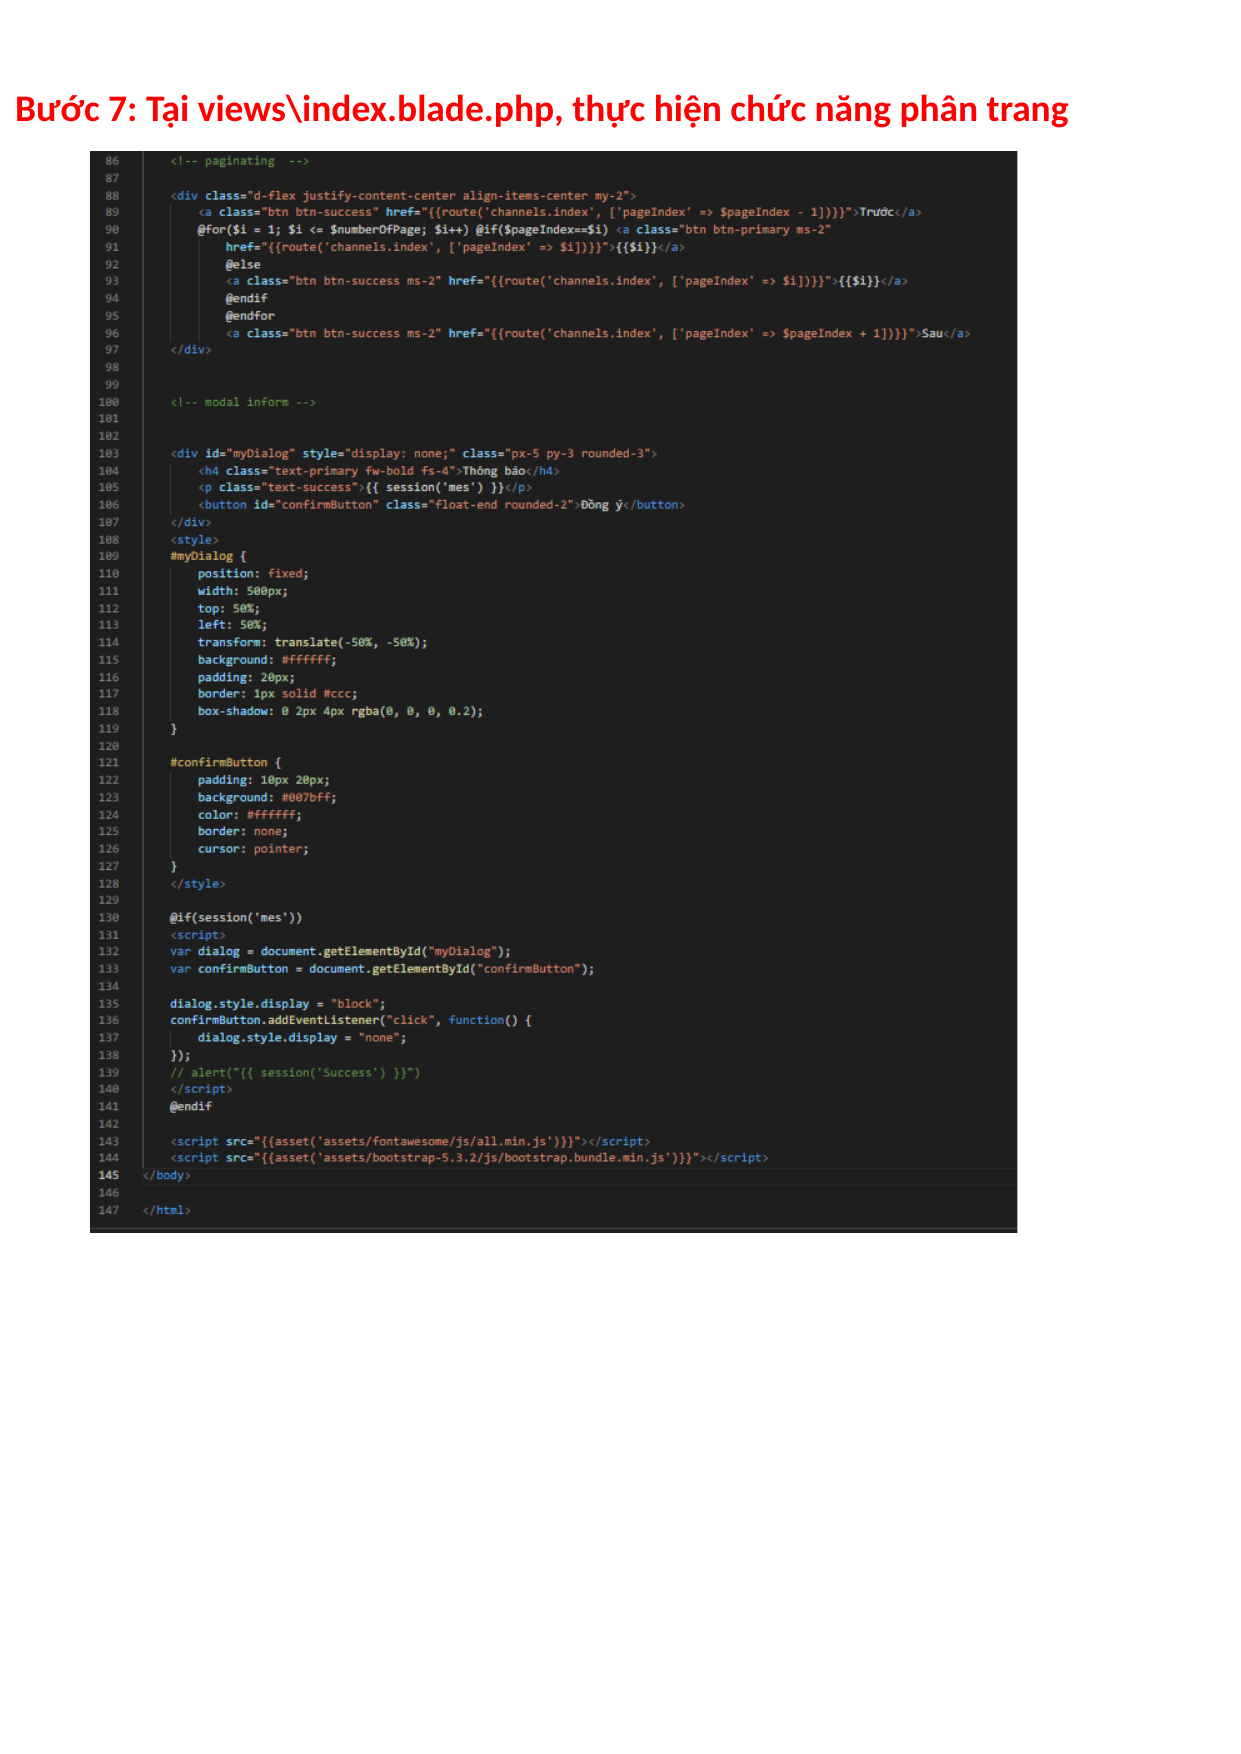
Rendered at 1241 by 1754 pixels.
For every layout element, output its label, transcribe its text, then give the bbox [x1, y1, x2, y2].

text Bước 7: Tại views\index.blade.php, thực hiện chức năng phân trang [15, 85, 1225, 131]
picture [90, 151, 1018, 1233]
